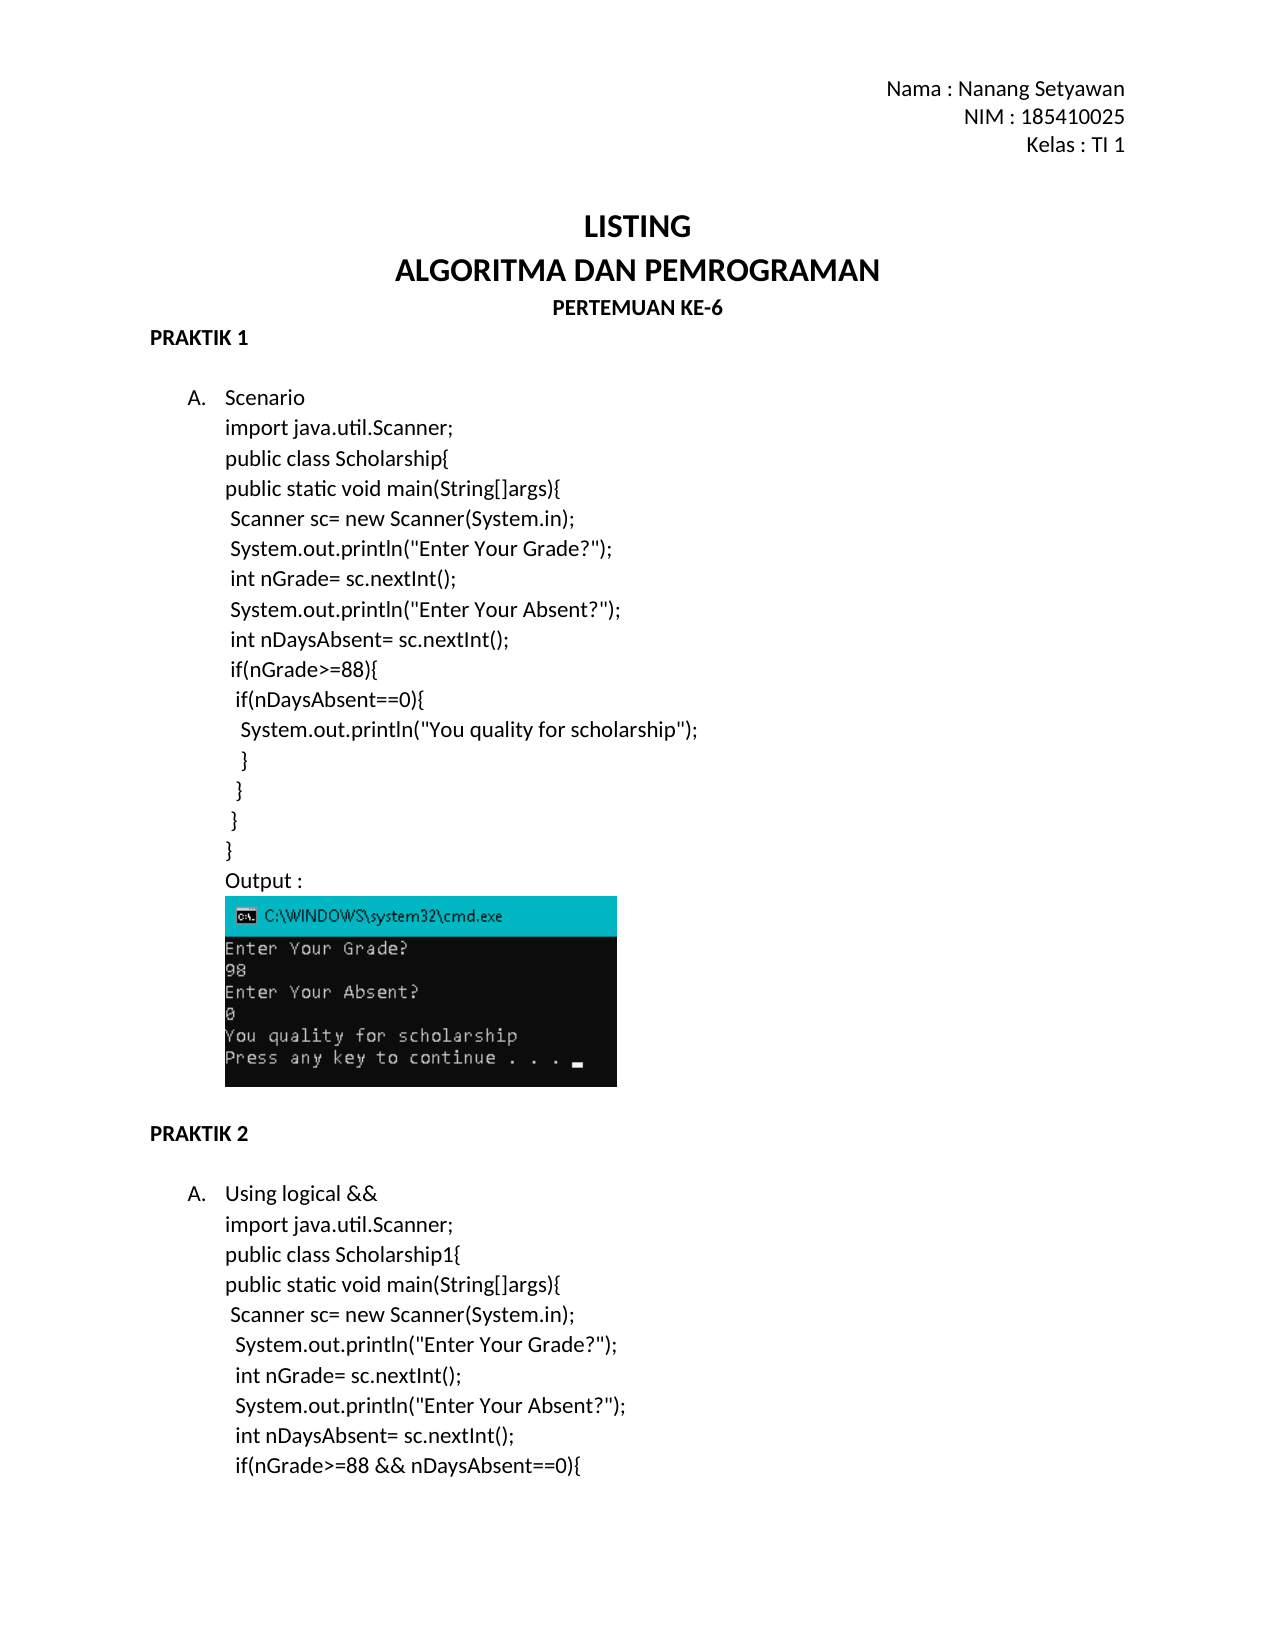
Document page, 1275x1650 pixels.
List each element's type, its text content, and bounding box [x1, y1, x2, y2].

list int nDaysAbsent= sc.nextInt(); [225, 625, 1125, 653]
list System.out.println("Enter Your Absent?"); [225, 1391, 1125, 1419]
list Output : [225, 867, 1125, 894]
list import java.util.Scanner; [225, 1210, 1125, 1238]
text LISTING [150, 205, 1125, 245]
list public class Scholarship{ [225, 444, 1125, 472]
list public class Scholarship1{ [225, 1240, 1125, 1268]
list int nDaysAbsent= sc.nextInt(); [225, 1421, 1125, 1449]
list if(nDaysAbsent==0){ [225, 685, 1125, 713]
list System.out.println("Enter Your Grade?"); [225, 1331, 1125, 1358]
text PERTEMUAN KE-6 [150, 293, 1125, 321]
list public static void main(String[]args){ [225, 474, 1125, 502]
list Scanner sc= new Scanner(System.in); [225, 1300, 1125, 1328]
list System.out.println("Enter Your Absent?"); [225, 595, 1125, 623]
list Scenario [187, 383, 1125, 411]
list Using logical && [187, 1179, 1125, 1207]
list } [225, 746, 1125, 774]
list public static void main(String[]args){ [225, 1270, 1125, 1298]
list int nGrade= sc.nextInt(); [225, 1361, 1125, 1389]
list System.out.println("Enter Your Grade?"); [225, 534, 1125, 562]
list import java.util.Scanner; [225, 413, 1125, 441]
list System.out.println("You quality for scholarship"); [225, 716, 1125, 743]
text ALGORITMA DAN PEMROGRAMAN [150, 249, 1125, 289]
list if(nGrade>=88){ [225, 655, 1125, 683]
list } [225, 776, 1125, 804]
picture [225, 896, 617, 1087]
list int nGrade= sc.nextInt(); [225, 564, 1125, 592]
list if(nGrade>=88 && nDaysAbsent==0){ [225, 1451, 1125, 1479]
list Scanner sc= new Scanner(System.in); [225, 504, 1125, 532]
list } [225, 806, 1125, 834]
text PRAKTIK 2 [150, 1119, 1125, 1147]
text PRAKTIK 1 [150, 323, 1125, 351]
list } [225, 836, 1125, 864]
